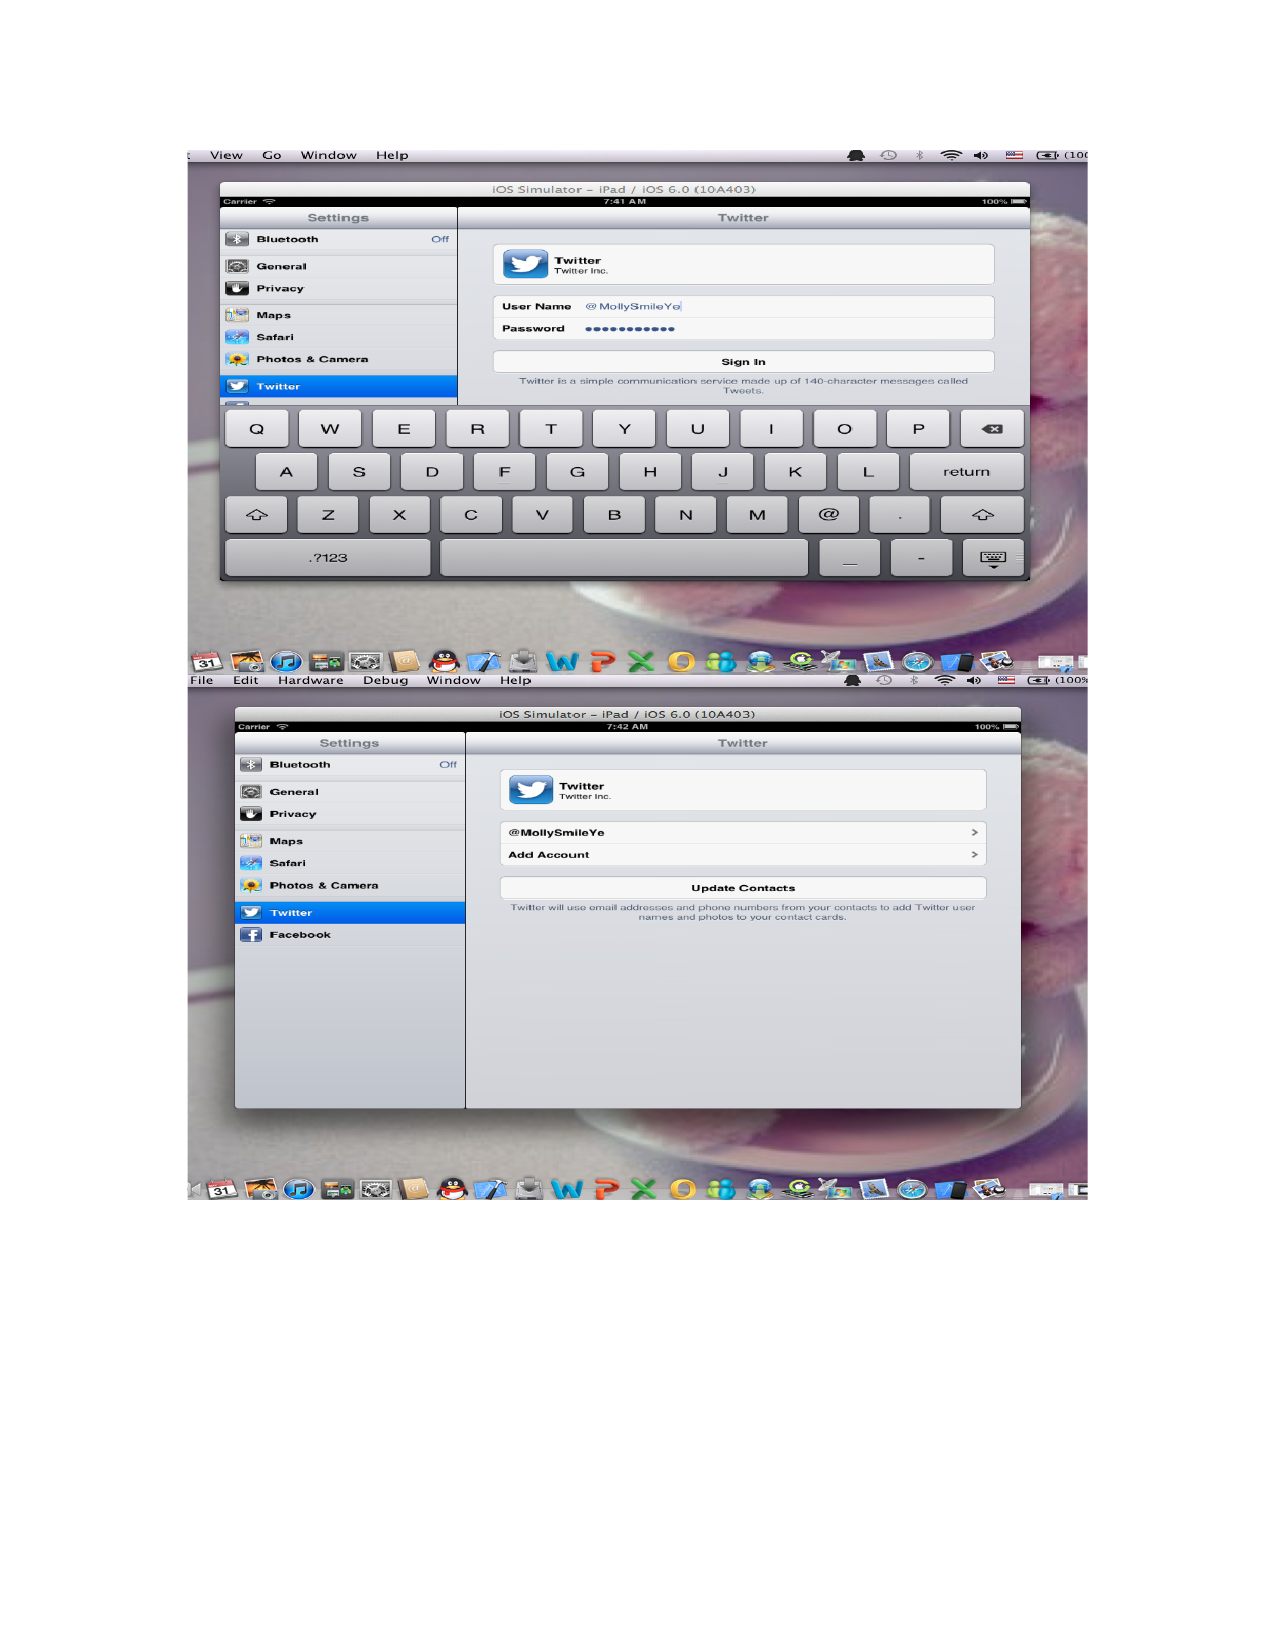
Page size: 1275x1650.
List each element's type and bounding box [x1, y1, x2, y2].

picture [722, 1189, 727, 1197]
picture [187, 150, 1088, 1200]
